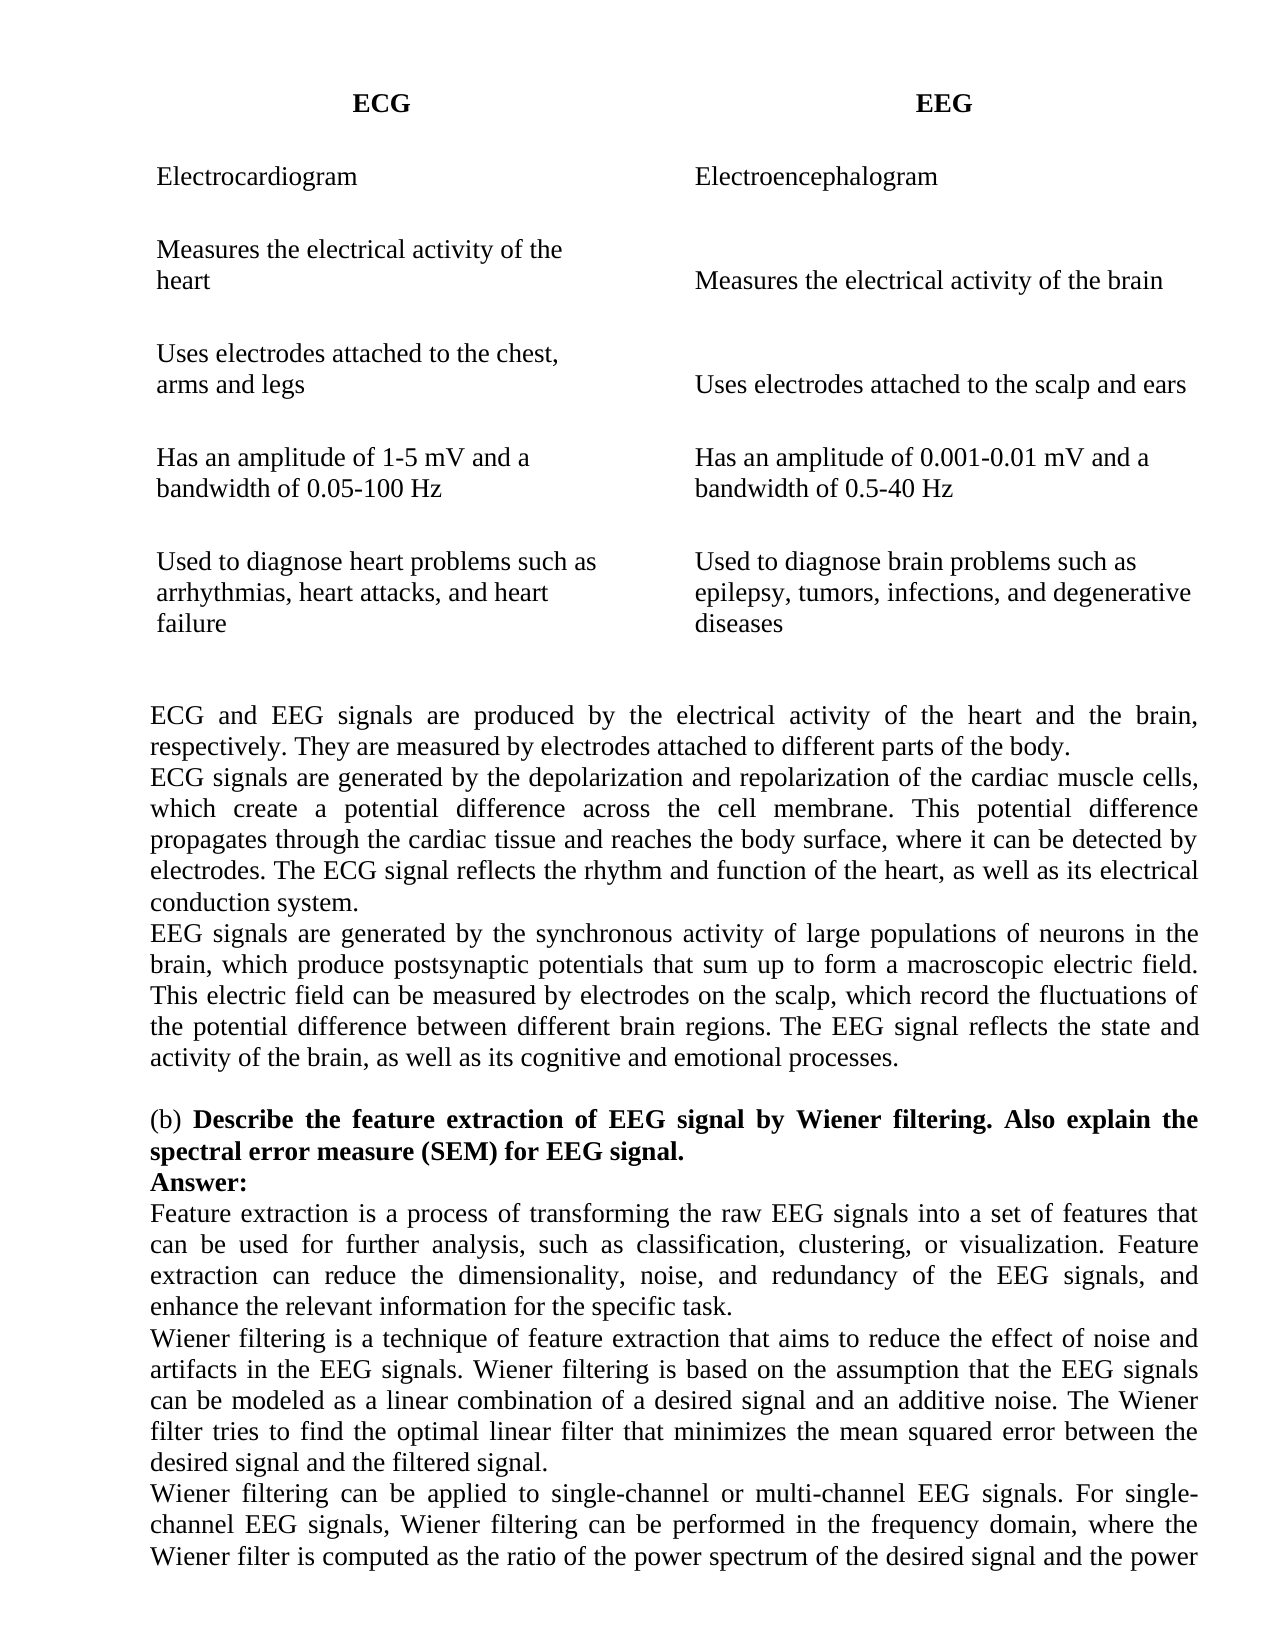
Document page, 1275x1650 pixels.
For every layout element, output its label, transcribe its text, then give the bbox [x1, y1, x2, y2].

table_cell Measures the electrical activity of the brain [613, 221, 1200, 324]
table_cell Electroencephalogram [613, 148, 1200, 221]
table_cell Used to diagnose heart problems such as arrhythmias, heart attacks, and heart failure [75, 533, 613, 668]
table_header EEG [613, 75, 1200, 148]
list Wiener filtering is a technique of feature extraction that aims to reduce the effect of noise and artifacts in the EEG signals. Wiener filtering is based on the assumption that the EEG signals can be modeled as a linear combination of a desired signal and an additive noise. The Wiener filter tries to find the optimal linear filter that minimizes the mean squared error between the desired signal and the filtered signal. [150, 1322, 1200, 1477]
list ECG and EEG signals are produced by the electrical activity of the heart and the brain, respectively. They are measured by electrodes attached to different parts of the body. [150, 699, 1200, 761]
list Feature extraction is a process of transforming the raw EEG signals into a set of features that can be used for further analysis, such as classification, clustering, or visualization. Feature extraction can reduce the dimensionality, noise, and redundancy of the EEG signals, and enhance the relevant information for the specific task. [150, 1197, 1200, 1322]
table_cell Electrocardiogram [75, 148, 613, 221]
list ECG signals are generated by the depolarization and repolarization of the cardiac muscle cells, which create a potential difference across the cell membrane. This potential difference propagates through the cardiac tissue and reaches the body surface, where it can be detected by electrodes. The ECG signal reflects the rhythm and function of the heart, as well as its electrical conduction system. [150, 761, 1200, 917]
table_cell Has an amplitude of 0.001-0.01 mV and a bandwidth of 0.5-40 Hz [613, 429, 1200, 532]
table_cell Uses electrodes attached to the scalp and ears [613, 325, 1200, 428]
table_cell Has an amplitude of 1-5 mV and a bandwidth of 0.05-100 Hz [75, 429, 613, 532]
table_header ECG [75, 75, 613, 148]
list Answer: [150, 1166, 1200, 1197]
list (b) Describe the feature extraction of EEG signal by Wiener filtering. Also explain the spectral error measure (SEM) for EEG signal. [150, 1104, 1200, 1166]
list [150, 1477, 1200, 1571]
table_cell Measures the electrical activity of the heart [75, 221, 613, 324]
list EEG signals are generated by the synchronous activity of large populations of neurons in the brain, which produce postsynaptic potentials that sum up to form a macroscopic electric field. This electric field can be measured by electrodes on the scalp, which record the fluctuations of the potential difference between different brain regions. The EEG signal reflects the state and activity of the brain, as well as its cognitive and emotional processes. [150, 917, 1200, 1072]
table_cell Uses electrodes attached to the chest, arms and legs [75, 325, 613, 428]
table_cell Used to diagnose brain problems such as epilepsy, tumors, infections, and degenerative diseases [613, 533, 1200, 668]
